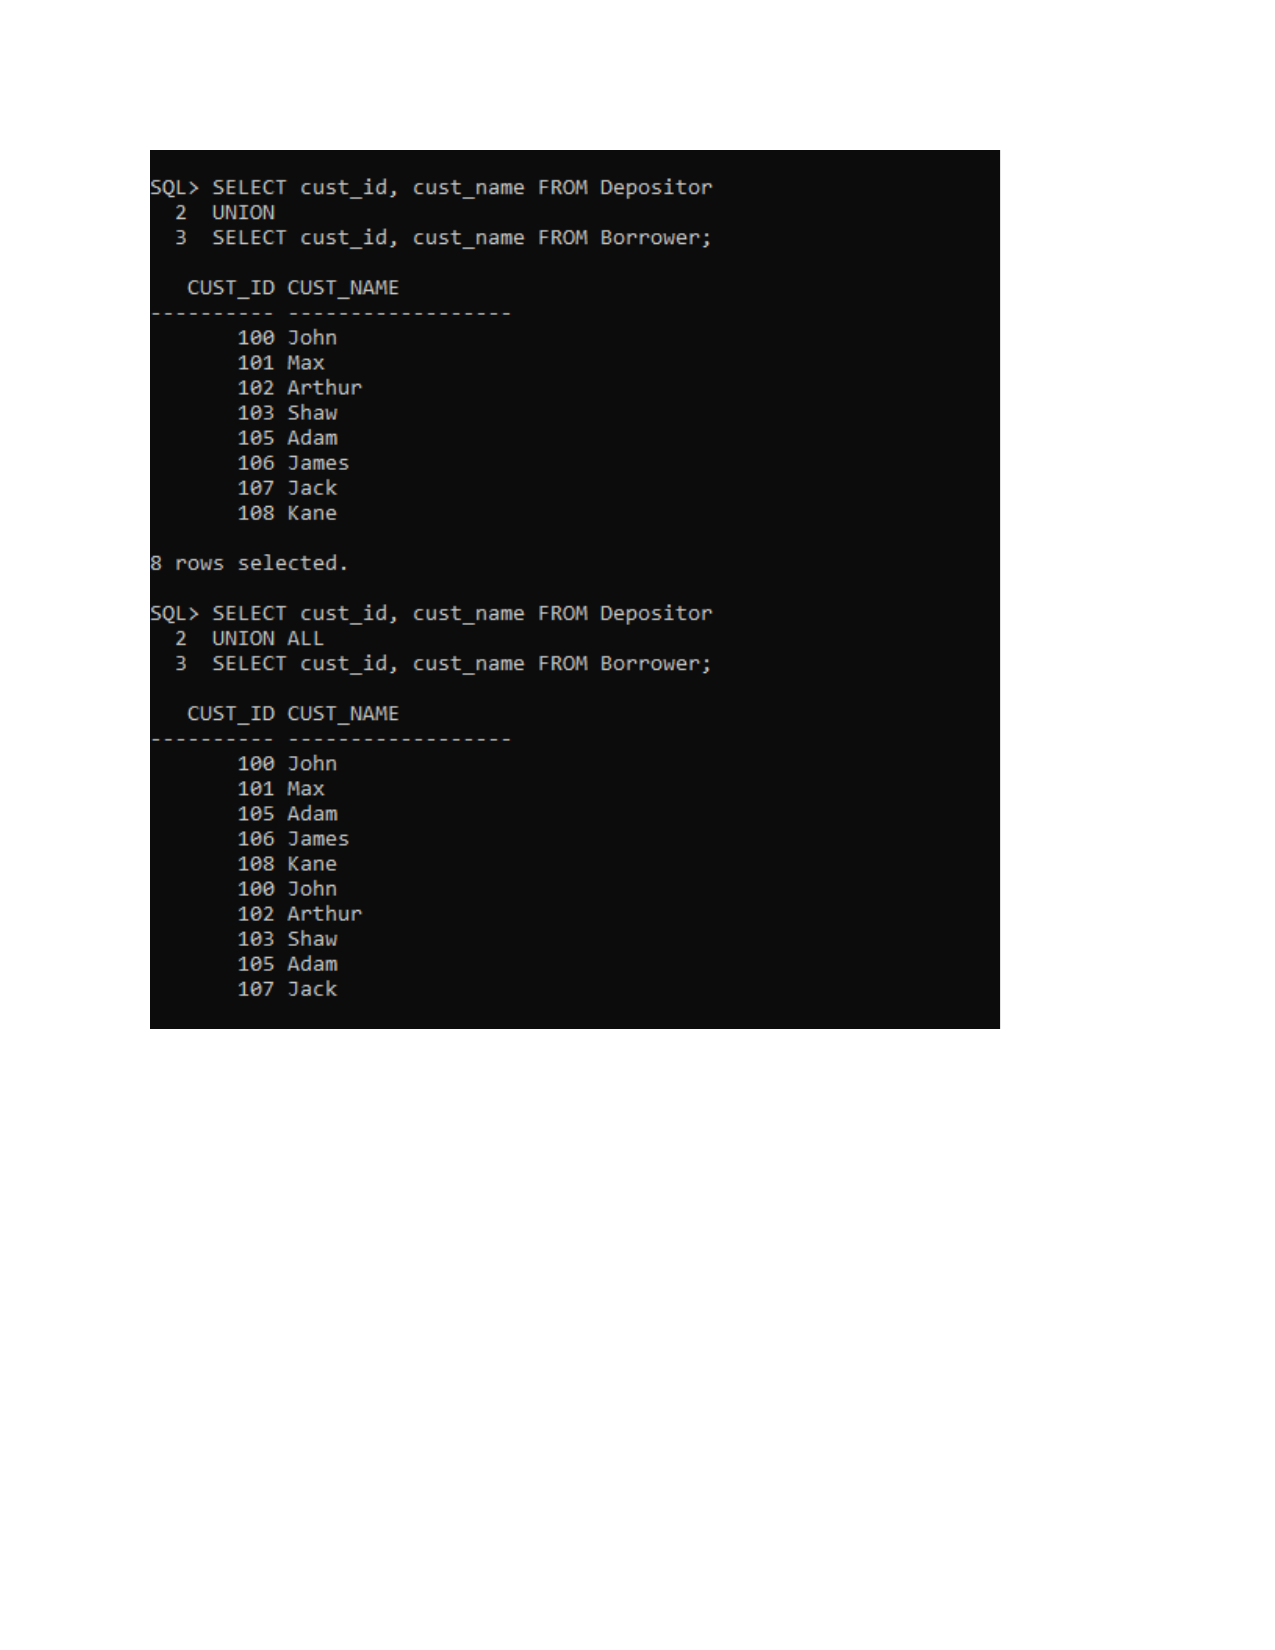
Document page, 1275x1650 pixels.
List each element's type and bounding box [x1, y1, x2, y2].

picture [150, 150, 1001, 1029]
